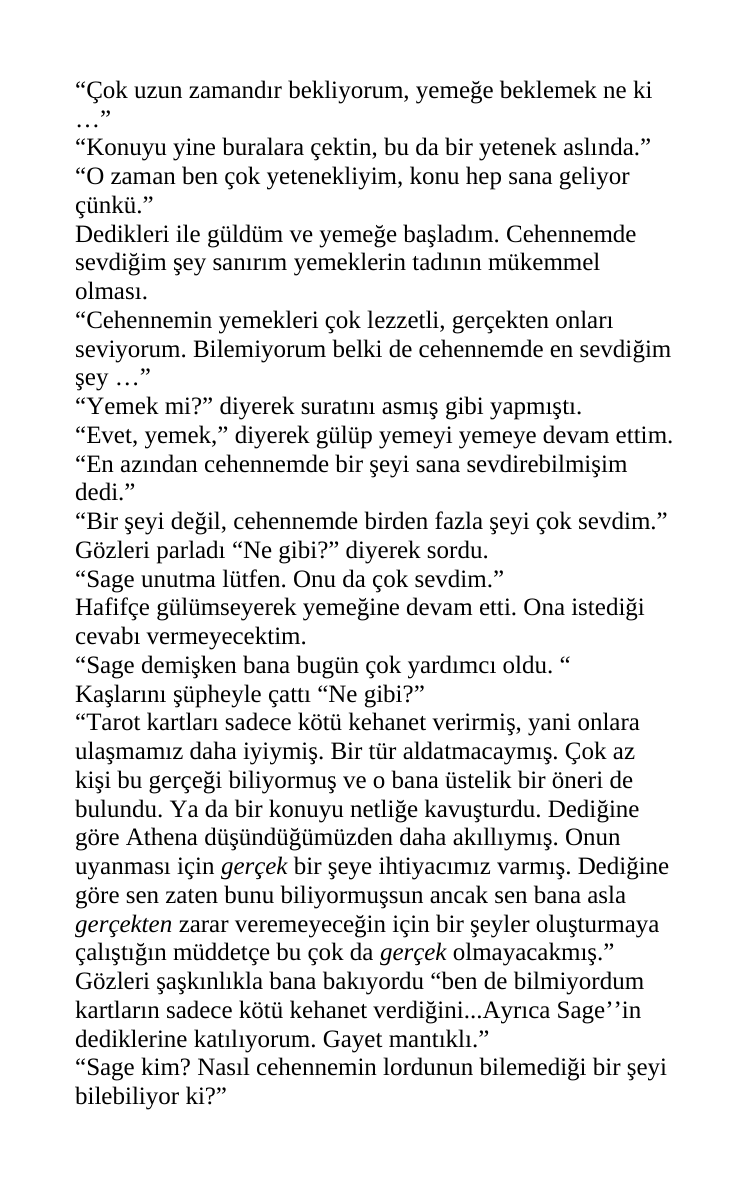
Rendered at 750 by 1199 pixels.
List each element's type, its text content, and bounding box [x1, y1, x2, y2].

text Hafifçe gülümseyerek yemeğine devam etti. Ona istediği cevabı vermeyecektim. [75, 592, 675, 650]
text Gözleri parladı “Ne gibi?” diyerek sordu. [75, 535, 675, 564]
text Dedikleri ile güldüm ve yemeğe başladım. Cehennemde sevdiğim şey sanırım yemeklerin tadının mükemmel olması. [75, 219, 675, 305]
text “Konuyu yine buralara çektin, bu da bir yetenek aslında.” [75, 132, 675, 161]
text “Cehennemin yemekleri çok lezzetli, gerçekten onları seviyorum. Bilemiyorum belki de cehennemde en sevdiğim şey …” [75, 305, 675, 391]
text “Sage unutma lütfen. Onu da çok sevdim.” [75, 564, 675, 592]
text “Yemek mi?” diyerek suratını asmış gibi yapmıştı. [75, 391, 675, 420]
text “Evet, yemek,” diyerek gülüp yemeyi yemeye devam ettim. [75, 420, 675, 449]
text “Bir şeyi değil, cehennemde birden fazla şeyi çok sevdim.” [75, 506, 675, 535]
text “Tarot kartları sadece kötü kehanet verirmiş, yani onlara ulaşmamız daha iyiymiş. Bir tür aldatmacaymış. Çok az kişi bu gerçeği biliyormuş ve o bana üstelik bir öneri de bulundu. Ya da bir konuyu netliğe kavuşturdu. Dediğine göre Athena düşündüğümüzden daha akıllıymış. Onun uyanması için gerçek bir şeye ihtiyacımız varmış. Dediğine göre sen zaten bunu biliyormuşsun ancak sen bana asla gerçekten zarar veremeyeceğin için bir şeyler oluşturmaya çalıştığın müddetçe bu çok da gerçek olmayacakmış.” [75, 707, 675, 966]
text “Çok uzun zamandır bekliyorum, yemeğe beklemek ne ki …” [75, 75, 675, 132]
text “Sage demişken bana bugün çok yardımcı oldu. “ [75, 650, 675, 679]
text “En azından cehennemde bir şeyi sana sevdirebilmişim dedi.” [75, 449, 675, 506]
text Kaşlarını şüpheyle çattı “Ne gibi?” [75, 679, 675, 707]
text Gözleri şaşkınlıkla bana bakıyordu “ben de bilmiyordum kartların sadece kötü kehanet verdiğini...Ayrıca Sage’’in dediklerine katılıyorum. Gayet mantıklı.” [75, 966, 675, 1052]
text “Sage kim? Nasıl cehennemin lordunun bilemediği bir şeyi bilebiliyor ki?” [75, 1052, 675, 1110]
text “O zaman ben çok yetenekliyim, konu hep sana geliyor çünkü.” [75, 161, 675, 219]
